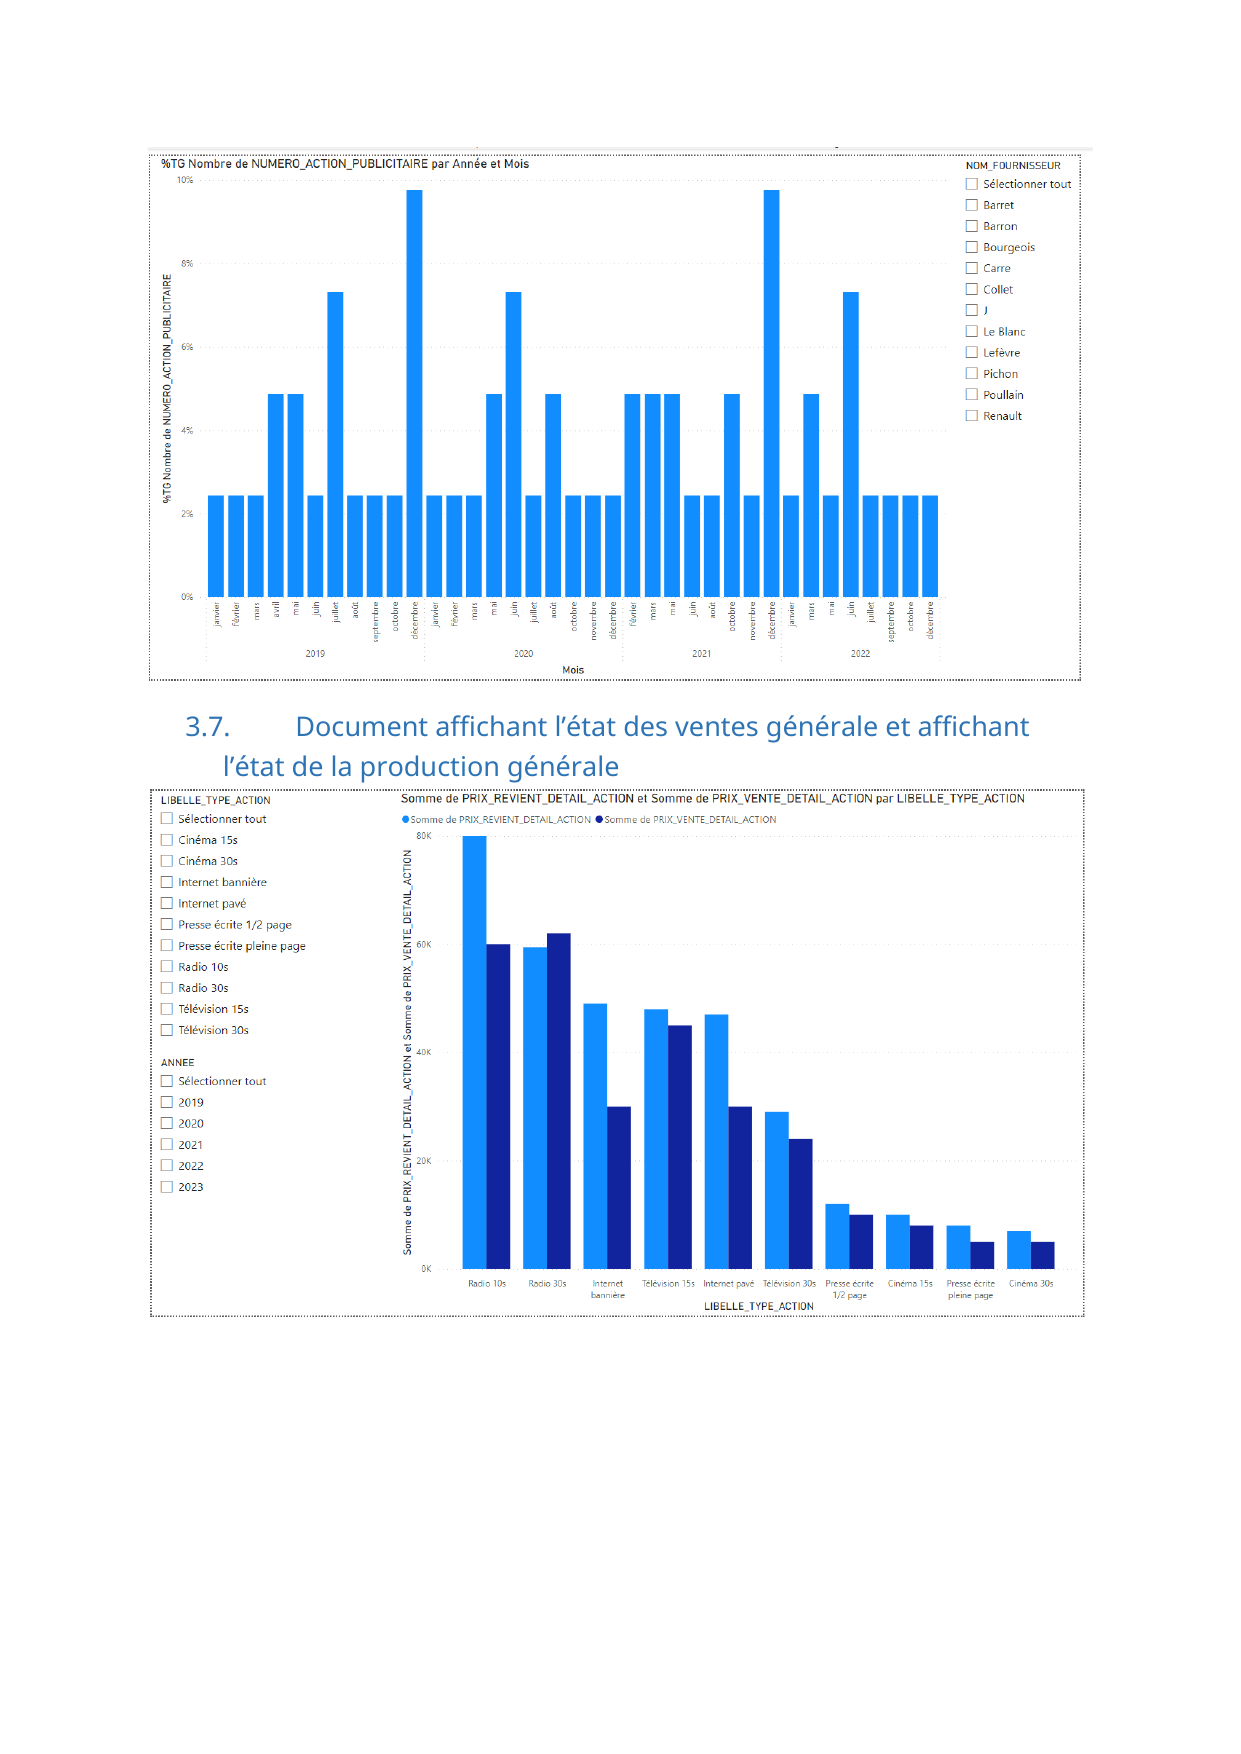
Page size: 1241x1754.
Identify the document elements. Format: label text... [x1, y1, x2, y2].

subtitle Document affichant l’état des ventes générale et affichant l’état de la production générale [185, 707, 1093, 784]
picture [147, 147, 1093, 689]
picture [147, 787, 1093, 1324]
